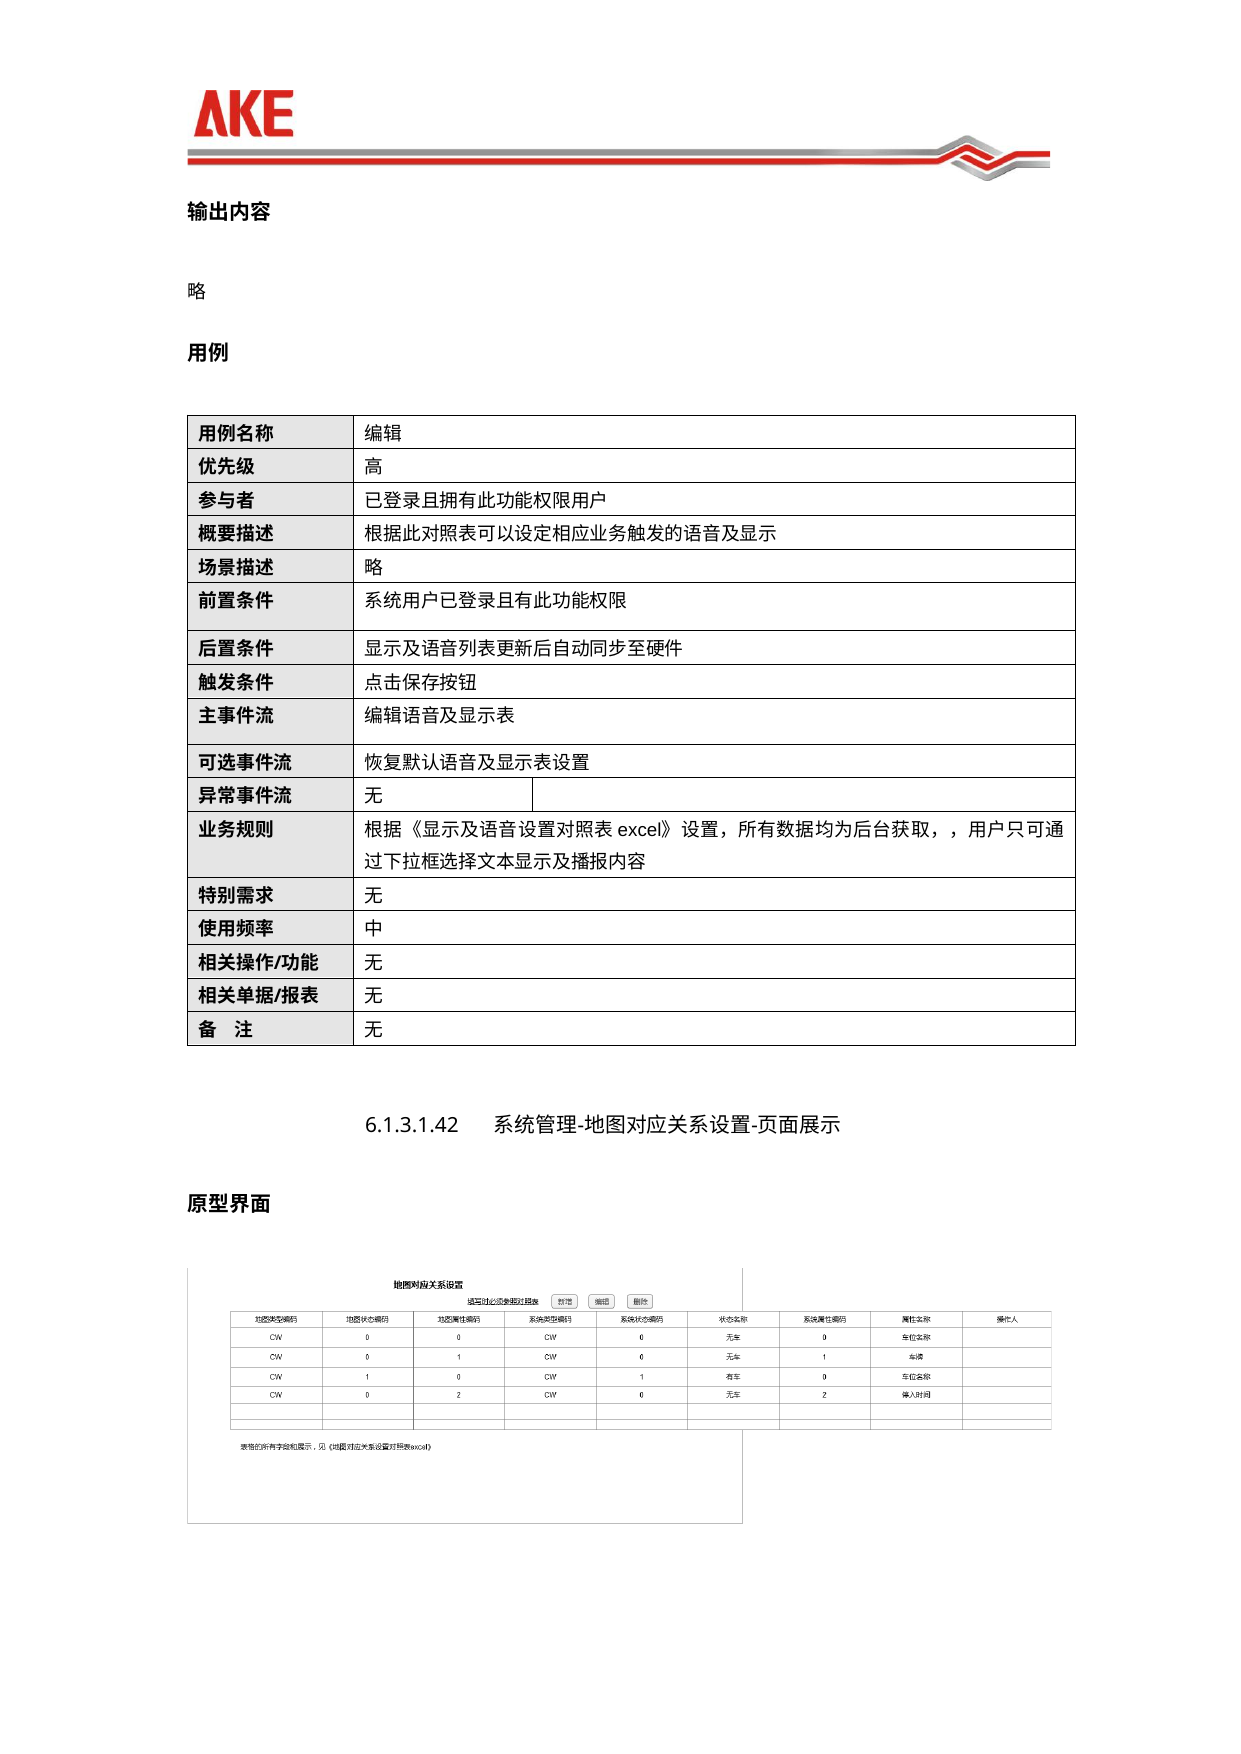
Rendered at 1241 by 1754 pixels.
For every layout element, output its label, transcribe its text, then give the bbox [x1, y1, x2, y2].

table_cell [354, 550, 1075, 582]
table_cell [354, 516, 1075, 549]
text 原型界面 [187, 1187, 1053, 1219]
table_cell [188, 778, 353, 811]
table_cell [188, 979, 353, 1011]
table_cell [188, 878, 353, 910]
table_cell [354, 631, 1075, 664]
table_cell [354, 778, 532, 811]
picture [187, 1268, 1052, 1524]
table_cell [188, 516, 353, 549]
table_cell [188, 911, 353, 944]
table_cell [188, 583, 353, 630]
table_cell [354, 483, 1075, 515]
text 输出内容 [187, 194, 1053, 227]
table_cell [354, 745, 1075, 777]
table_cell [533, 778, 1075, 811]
text 略 [187, 274, 1053, 306]
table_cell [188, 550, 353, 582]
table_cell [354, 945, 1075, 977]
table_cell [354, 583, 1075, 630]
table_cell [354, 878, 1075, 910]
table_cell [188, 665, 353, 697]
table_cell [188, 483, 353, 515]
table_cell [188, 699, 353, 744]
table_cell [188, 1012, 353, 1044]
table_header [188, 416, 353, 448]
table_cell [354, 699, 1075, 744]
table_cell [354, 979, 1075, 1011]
picture [187, 90, 1050, 181]
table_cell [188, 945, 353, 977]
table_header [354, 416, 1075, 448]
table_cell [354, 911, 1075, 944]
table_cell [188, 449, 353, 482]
text 用例 [187, 335, 1053, 368]
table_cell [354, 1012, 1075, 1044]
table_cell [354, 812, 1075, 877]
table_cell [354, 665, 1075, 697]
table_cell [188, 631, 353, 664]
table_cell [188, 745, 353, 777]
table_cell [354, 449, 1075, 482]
subtitle 系统管理-地图对应关系设置-页面展示 [365, 1107, 1053, 1140]
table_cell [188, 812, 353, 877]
